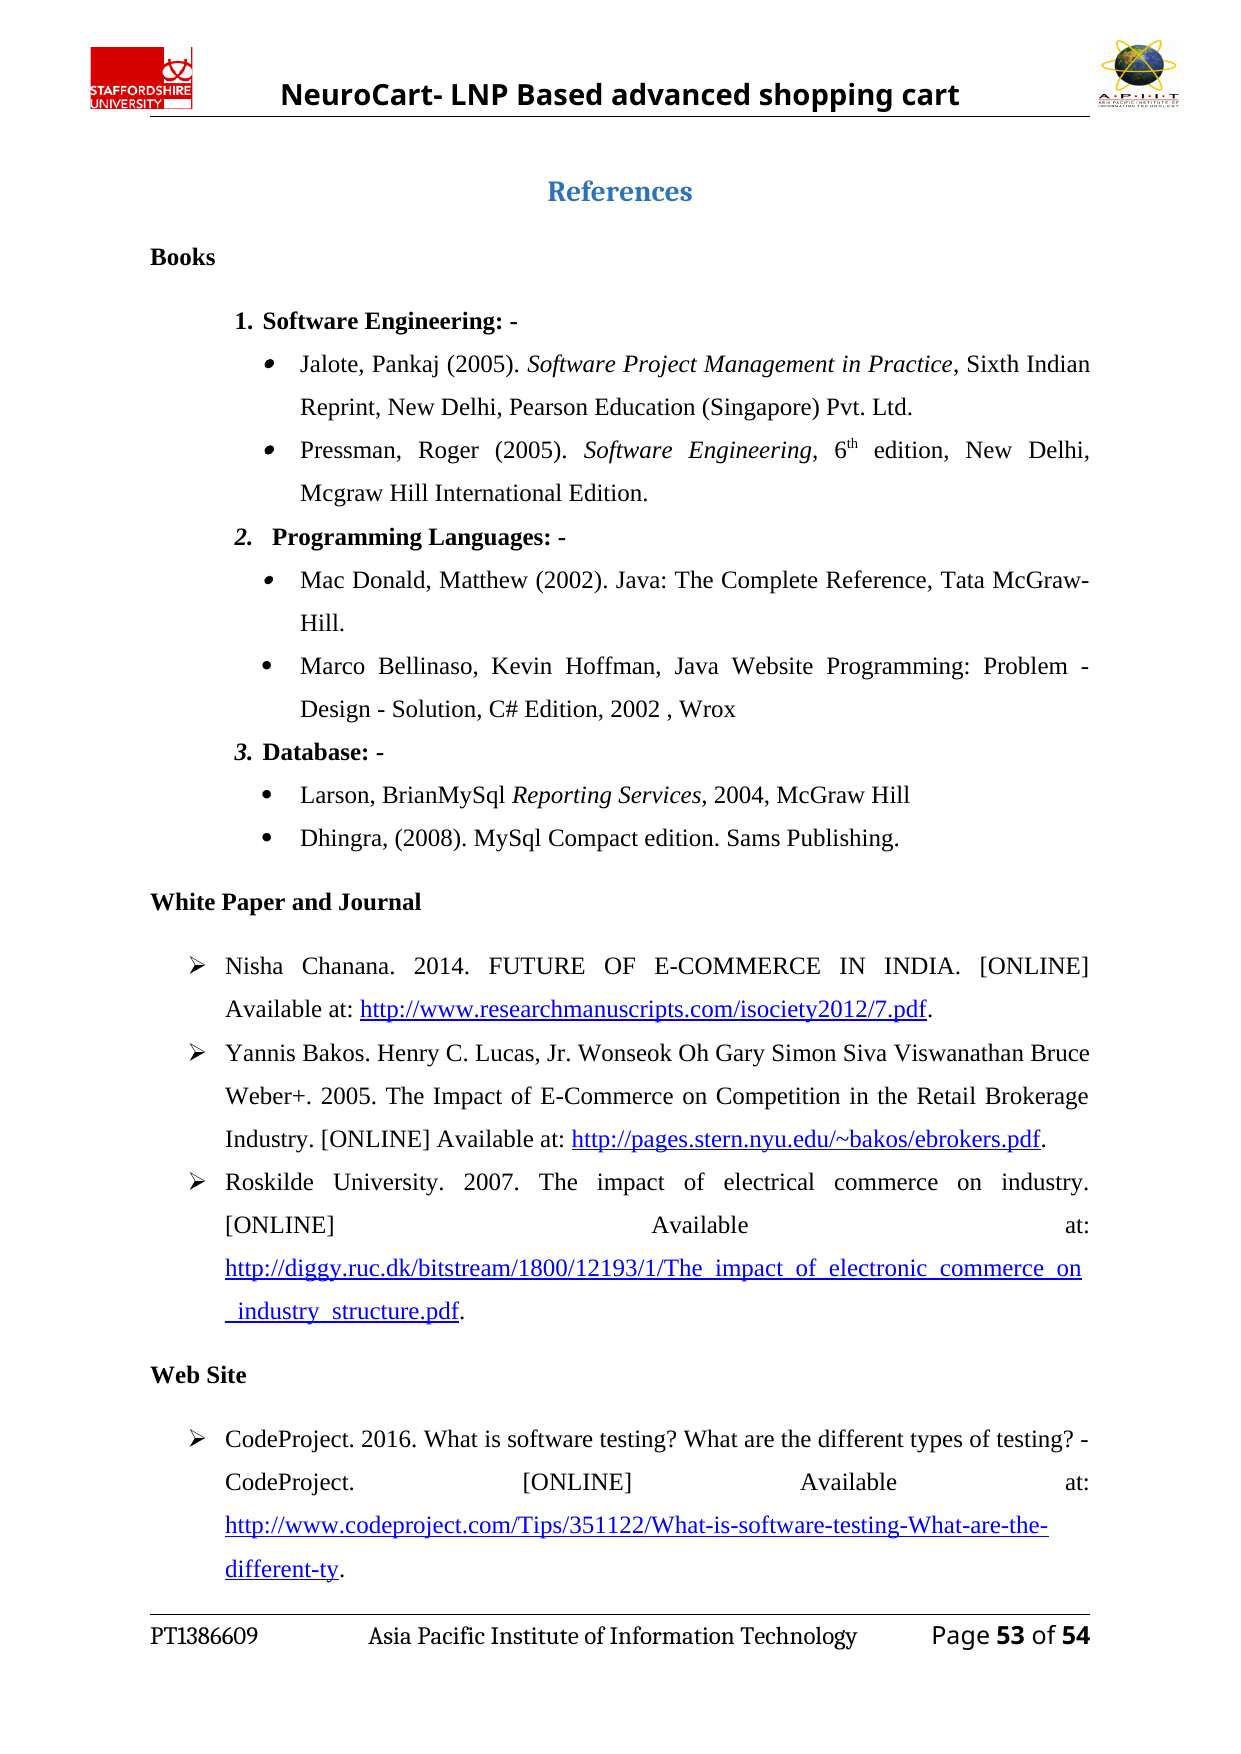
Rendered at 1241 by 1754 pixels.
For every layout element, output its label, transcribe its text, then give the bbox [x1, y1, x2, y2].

list Dhingra, (2008). MySql Compact edition. Sams Publishing. [262, 823, 1090, 852]
list Jalote, Pankaj (2005). Software Project Management in Practice, Sixth Indian Reprint, New Delhi, Pearson Education (Singapore) Pvt. Ltd. [262, 349, 1090, 421]
text Books [150, 242, 1090, 271]
list Database: - [234, 737, 1090, 766]
list Mac Donald, Matthew (2002). Java: The Complete Reference, Tata McGraw-Hill. [262, 565, 1090, 637]
list Marco Bellinaso, Kevin Hoffman, Java Website Programming: Problem - Design - Solution, C# Edition, 2002 , Wrox [262, 651, 1090, 723]
list Yannis Bakos. Henry C. Lucas, Jr. Wonseok Oh Gary Simon Siva Viswanathan Bruce Weber+. 2005. The Impact of E-Commerce on Competition in the Retail Brokerage Industry. [ONLINE] Available at: http://pages.stern.nyu.edu/~bakos/ebrokers.pdf. [187, 1038, 1090, 1153]
list Software Engineering: - [234, 306, 1090, 335]
list CodeProject. 2016. What is software testing? What are the different types of testing? - CodeProject. [ONLINE] Available at: http://www.codeproject.com/Tips/351122/What-is-software-testing-What-are-the-different-ty. [187, 1424, 1090, 1582]
subtitle References [150, 175, 1090, 208]
list Pressman, Roger (2005). Software Engineering, 6th edition, New Delhi, Mcgraw Hill International Edition. [262, 435, 1090, 507]
list Roskilde University. 2007. The impact of electrical commerce on industry. [ONLINE] Available at: http://diggy.ruc.dk/bitstream/1800/12193/1/The_impact_of_electronic_commerce_on_industry_structure.pdf. [187, 1167, 1090, 1325]
picture [1096, 39, 1183, 110]
text White Paper and Journal [150, 887, 1090, 916]
picture [90, 47, 193, 109]
list Programming Languages: - [234, 522, 1090, 550]
list Nisha Chanana. 2014. FUTURE OF E-COMMERCE IN INDIA. [ONLINE] Available at: http://www.researchmanuscripts.com/isociety2012/7.pdf. [187, 951, 1090, 1023]
text Web Site [150, 1360, 1090, 1389]
list Larson, BrianMySql Reporting Services, 2004, McGraw Hill [262, 780, 1090, 809]
